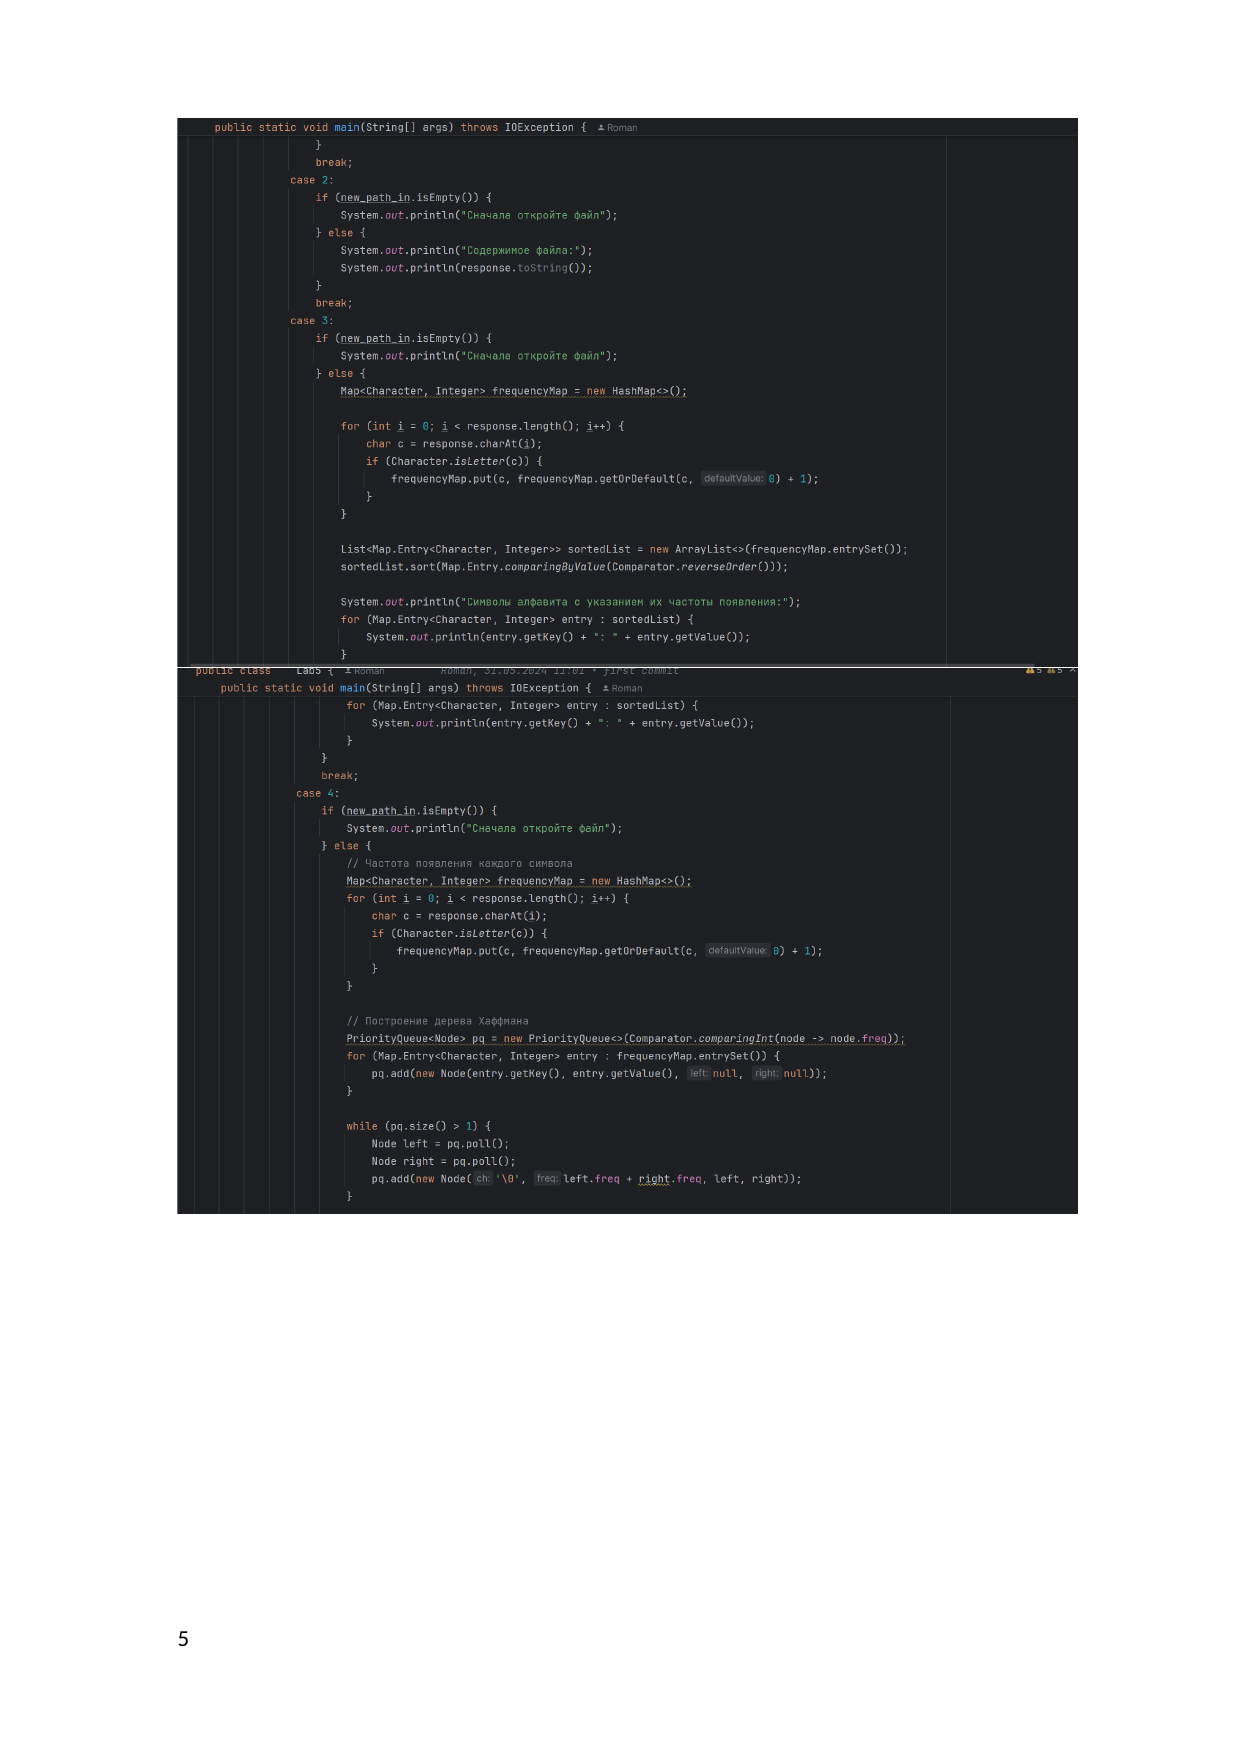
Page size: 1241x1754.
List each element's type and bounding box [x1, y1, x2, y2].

picture [177, 668, 1078, 1214]
picture [177, 118, 1078, 667]
